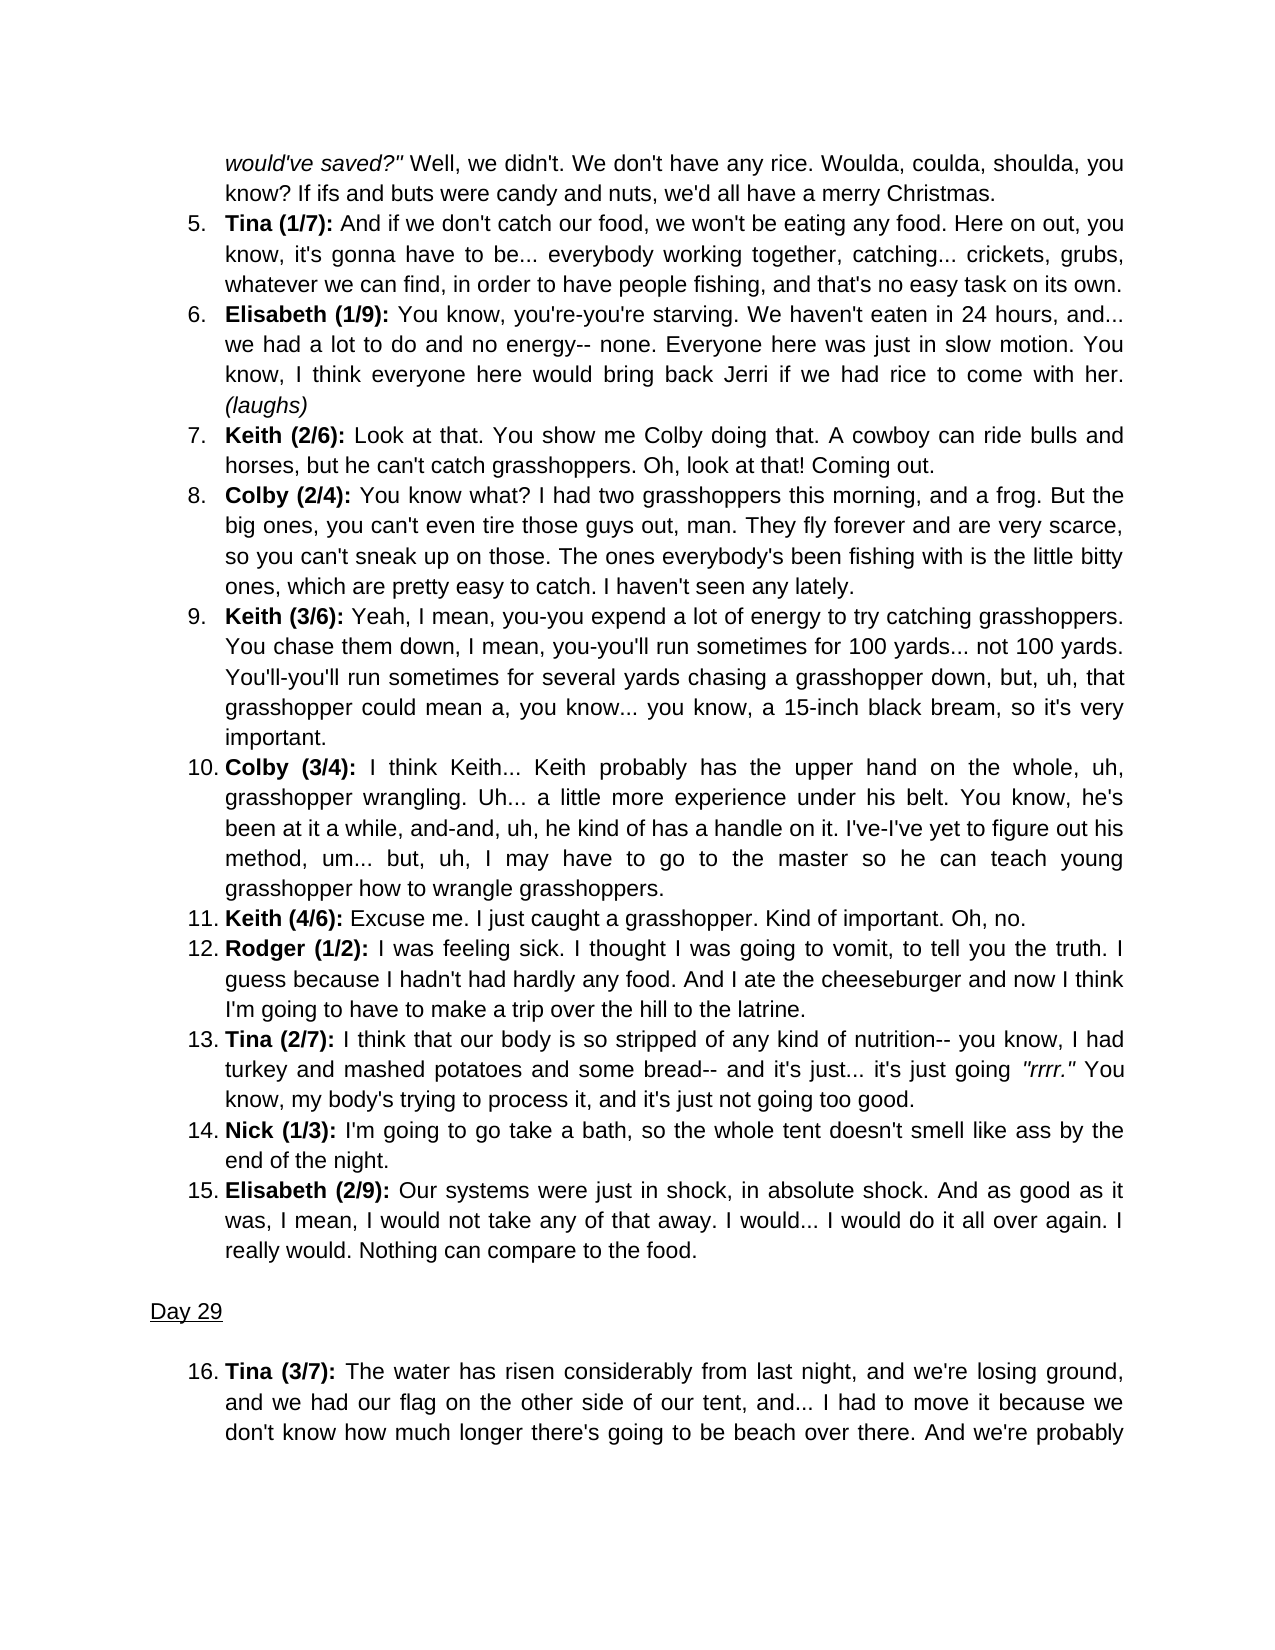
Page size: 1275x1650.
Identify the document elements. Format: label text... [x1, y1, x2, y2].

list Keith (3/6): Yeah, I mean, you-you expend a lot of energy to try catching grasshoppers. You chase them down, I mean, you-you'll run sometimes for 100 yards... not 100 yards. You'll-you'll run sometimes for several yards chasing a grasshopper down, but, uh, that grasshopper could mean a, you know... you know, a 15-inch black bream, so it's very important. [187, 603, 1125, 750]
list Keith (4/6): Excuse me. I just caught a grasshopper. Kind of important. Oh, no. [187, 905, 1125, 932]
list Nick (1/3): I'm going to go take a bath, so the whole tent doesn't smell like ass by the end of the night. [187, 1117, 1125, 1173]
list Rodger (1/2): I was feeling sick. I thought I was going to vomit, to tell you the truth. I guess because I hadn't had hardly any food. And I ate the cheeseburger and now I think I'm going to have to make a trip over the hill to the latrine. [187, 935, 1125, 1022]
text Day 29 [150, 1298, 1125, 1324]
list Elisabeth (1/9): You know, you're-you're starving. We haven't eaten in 24 hours, and... we had a lot to do and no energy-- none. Everyone here was just in slow motion. You know, I think everyone here would bring back Jerri if we had rice to come with her. (laughs) [187, 301, 1125, 418]
list Tina (1/7): And if we don't catch our food, we won't be eating any food. Here on out, you know, it's gonna have to be... everybody working together, catching... crickets, grubs, whatever we can find, in order to have people fishing, and that's no easy task on its own. [187, 210, 1125, 297]
list Keith (2/6): Look at that. You show me Colby doing that. A cowboy can ride bulls and horses, but he can't catch grasshoppers. Oh, look at that! Coming out. [187, 422, 1125, 478]
list Colby (3/4): I think Keith... Keith probably has the upper hand on the whole, uh, grasshopper wrangling. Uh... a little more experience under his belt. You know, he's been at it a while, and-and, uh, he kind of has a handle on it. I've-I've yet to figure out his method, um... but, uh, I may have to go to the master so he can teach young grasshopper how to wrangle grasshoppers. [187, 754, 1125, 901]
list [187, 1358, 1125, 1445]
list Colby (2/4): You know what? I had two grasshoppers this morning, and a frog. But the big ones, you can't even tire those guys out, man. They fly forever and are very scarce, so you can't sneak up on those. The ones everybody's been fishing with is the little bitty ones, which are pretty easy to catch. I haven't seen any lately. [187, 482, 1125, 599]
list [187, 150, 1125, 207]
list Tina (2/7): I think that our body is so stripped of any kind of nutrition-- you know, I had turkey and mashed potatoes and some bread-- and it's just... it's just going "rrrr." You know, my body's trying to process it, and it's just not going too good. [187, 1026, 1125, 1113]
list Elisabeth (2/9): Our systems were just in shock, in absolute shock. And as good as it was, I mean, I would not take any of that away. I would... I would do it all over again. I really would. Nothing can compare to the food. [187, 1177, 1125, 1264]
